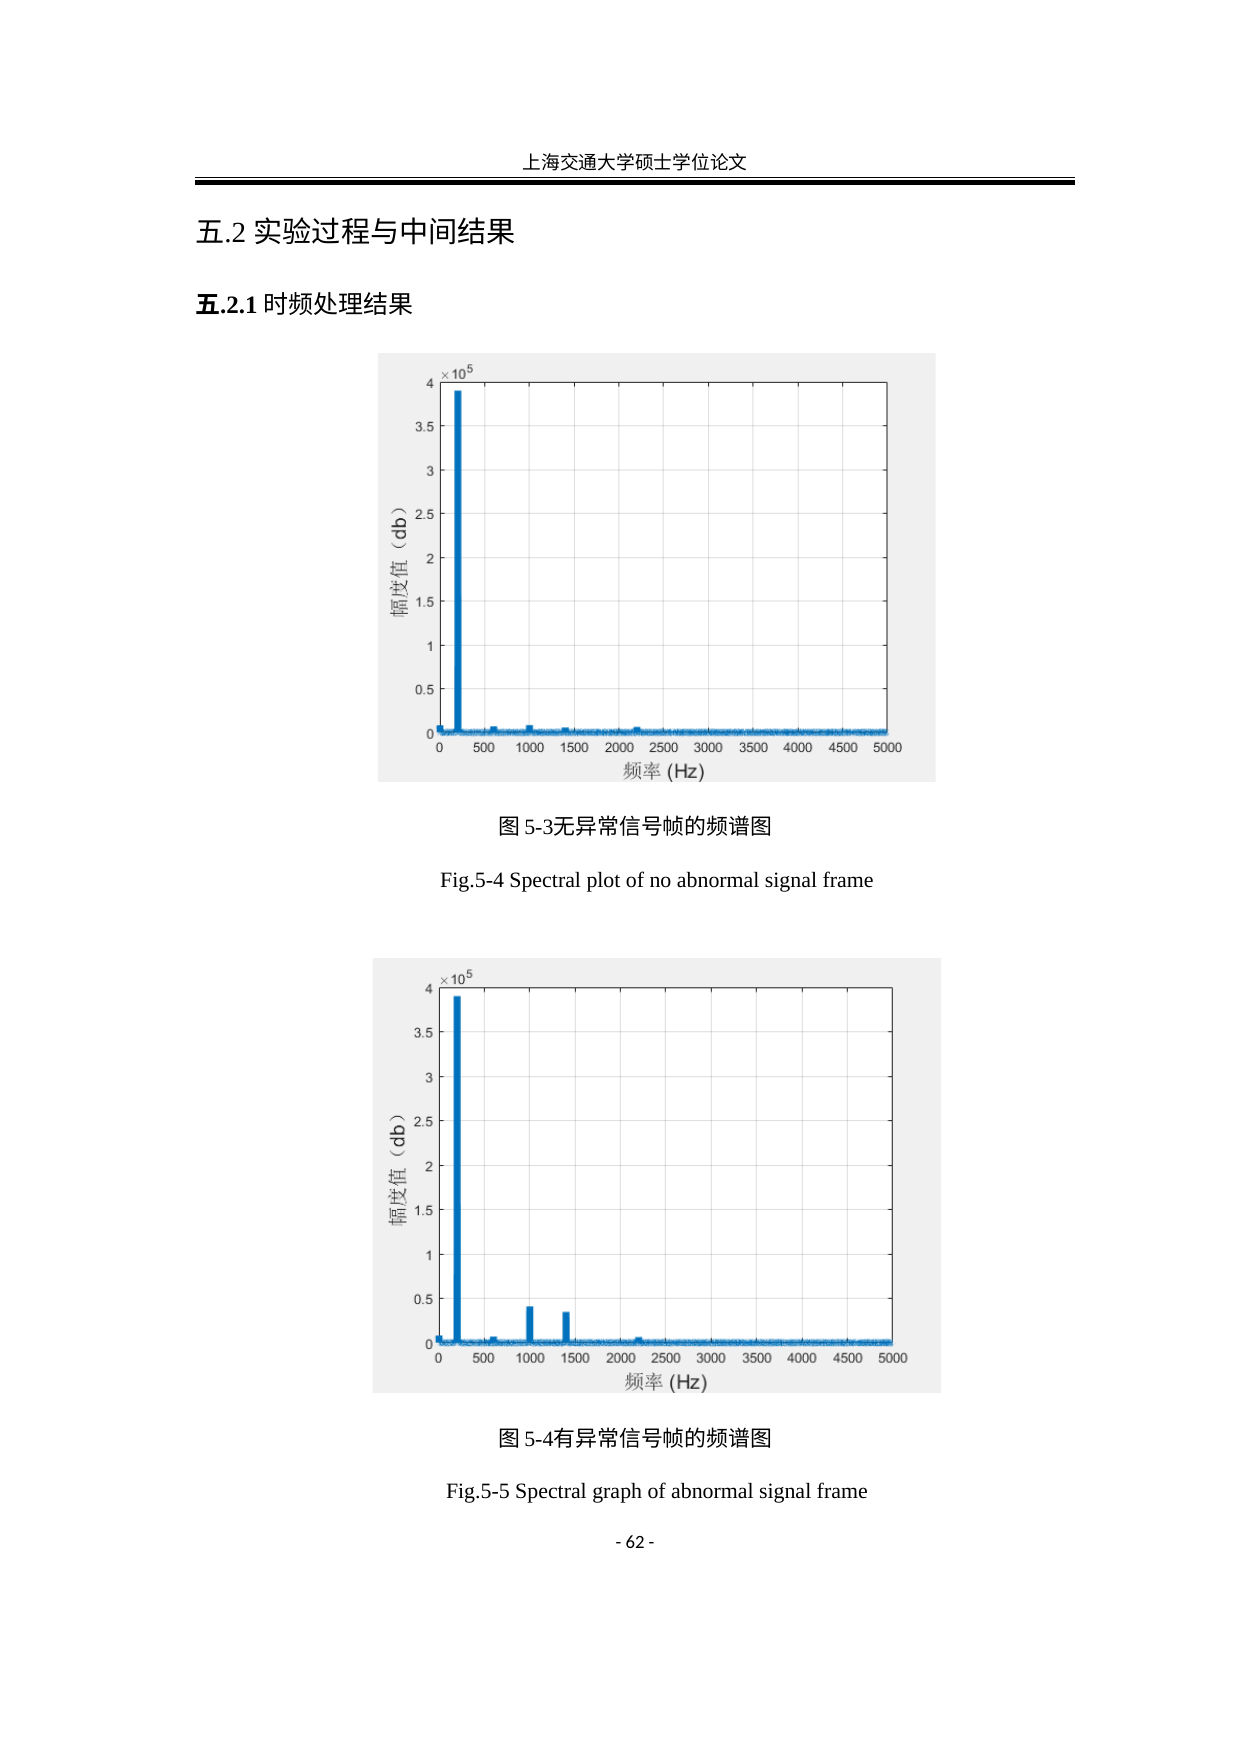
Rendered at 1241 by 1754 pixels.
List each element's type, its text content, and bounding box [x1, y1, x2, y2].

subtitle 实验过程与中间结果 [195, 209, 1075, 251]
text Fig.5-5 Spectral graph of abnormal signal frame [239, 1478, 1075, 1503]
text 图5-4无异常信号帧的频谱图 [195, 809, 1075, 841]
picture [377, 353, 936, 782]
text 图5-5有异常信号帧的频谱图 [195, 1421, 1075, 1452]
text Fig.5-4 Spectral plot of no abnormal signal frame [239, 867, 1075, 892]
subtitle 时频处理结果 [195, 284, 1075, 321]
picture [372, 958, 942, 1393]
